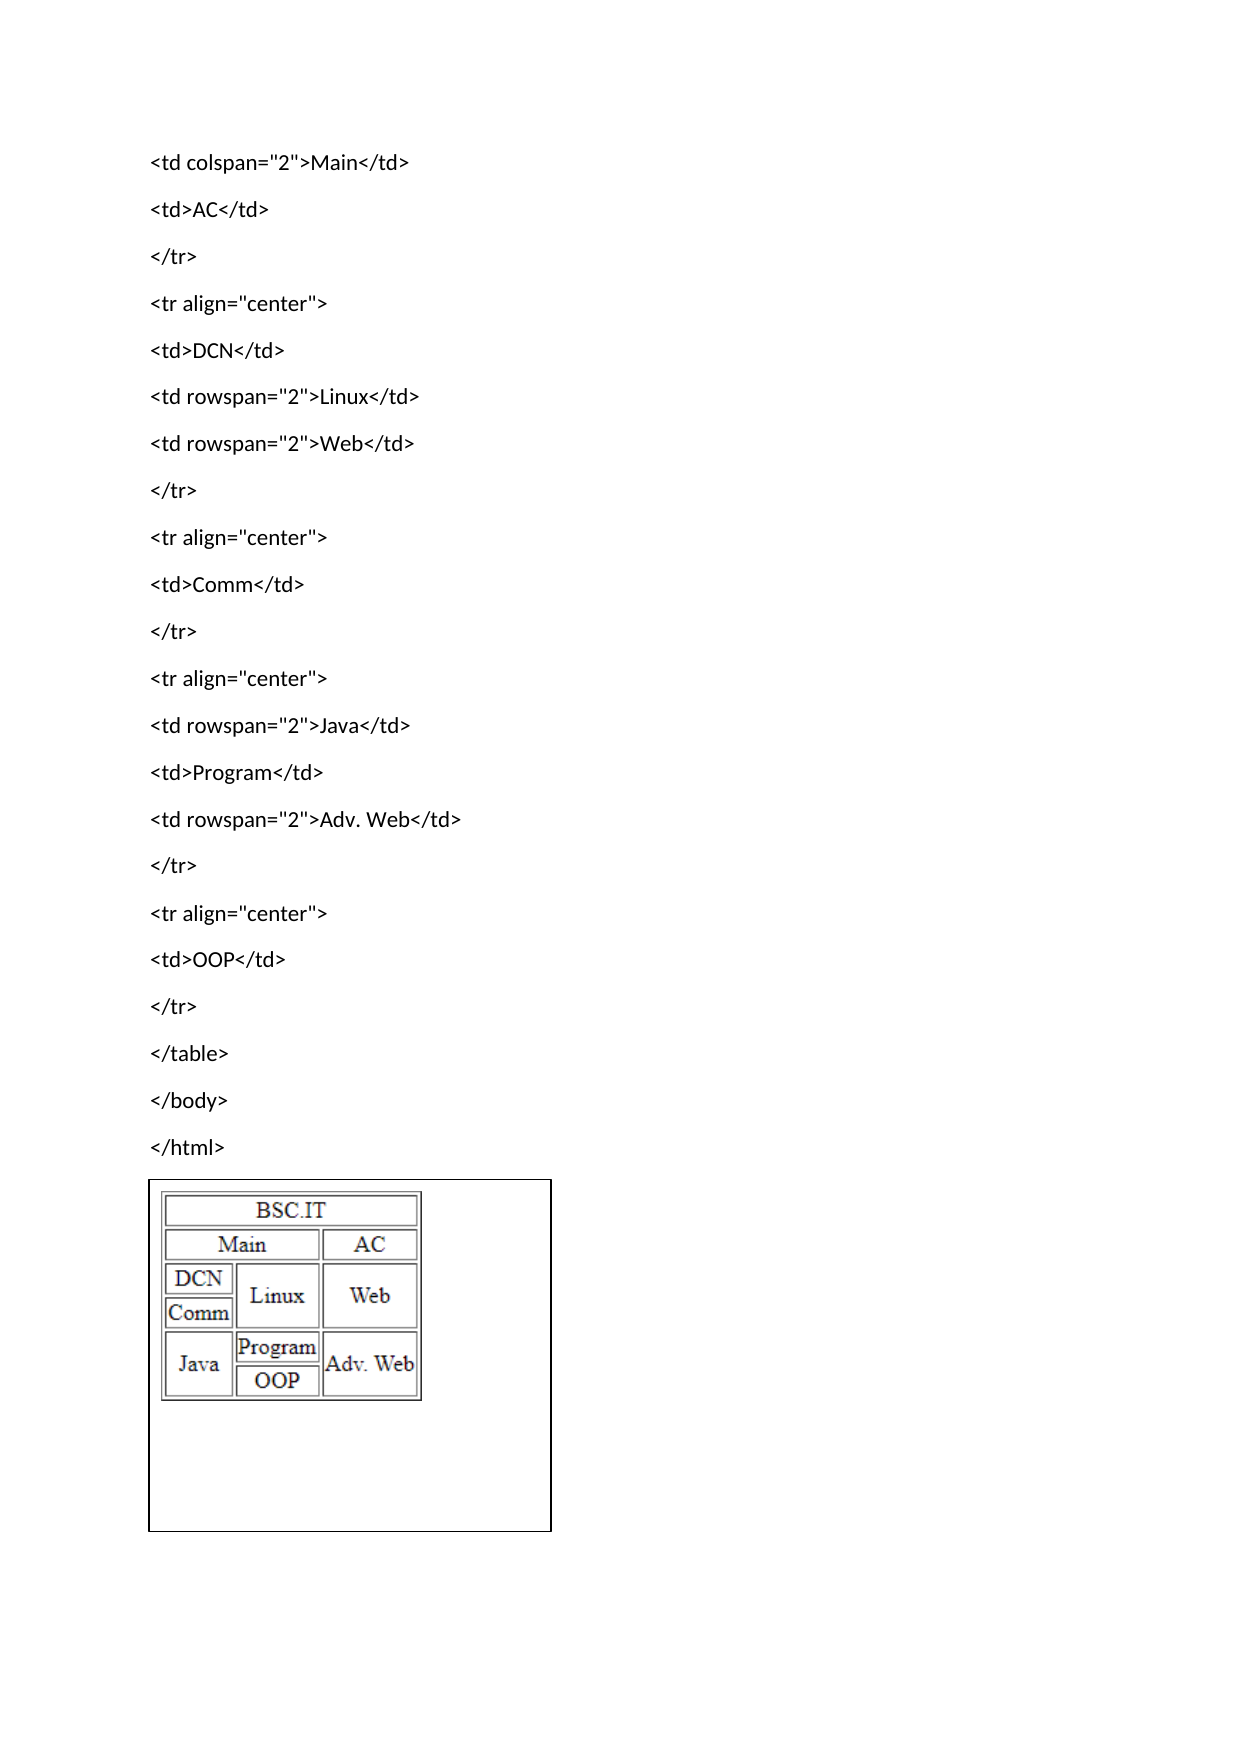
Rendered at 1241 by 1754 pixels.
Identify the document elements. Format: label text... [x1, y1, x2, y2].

text <td>OOP</td> [150, 945, 1176, 973]
text <td>Program</td> [150, 758, 1176, 786]
text <tr align="center"> [150, 664, 1176, 692]
text <td rowspan="2">Web</td> [150, 429, 1176, 458]
text </table> [150, 1039, 1176, 1067]
text <td>Comm</td> [150, 570, 1176, 598]
text </tr> [150, 852, 1176, 879]
text </tr> [150, 476, 1176, 504]
picture [161, 1191, 422, 1401]
text <td rowspan="2">Adv. Web</td> [150, 805, 1176, 833]
text <td>DCN</td> [150, 336, 1176, 364]
text </html> [150, 1133, 1176, 1161]
text <tr align="center"> [150, 289, 1176, 317]
text </tr> [150, 242, 1176, 270]
text <td>AC</td> [150, 195, 1176, 223]
text </tr> [150, 992, 1176, 1021]
text <tr align="center"> [150, 523, 1176, 551]
text <td colspan="2">Main</td> [150, 148, 1176, 176]
text <td rowspan="2">Linux</td> [150, 382, 1176, 411]
text </tr> [150, 617, 1176, 645]
text </body> [150, 1086, 1176, 1114]
text <td rowspan="2">Java</td> [150, 711, 1176, 739]
text <tr align="center"> [150, 899, 1176, 927]
